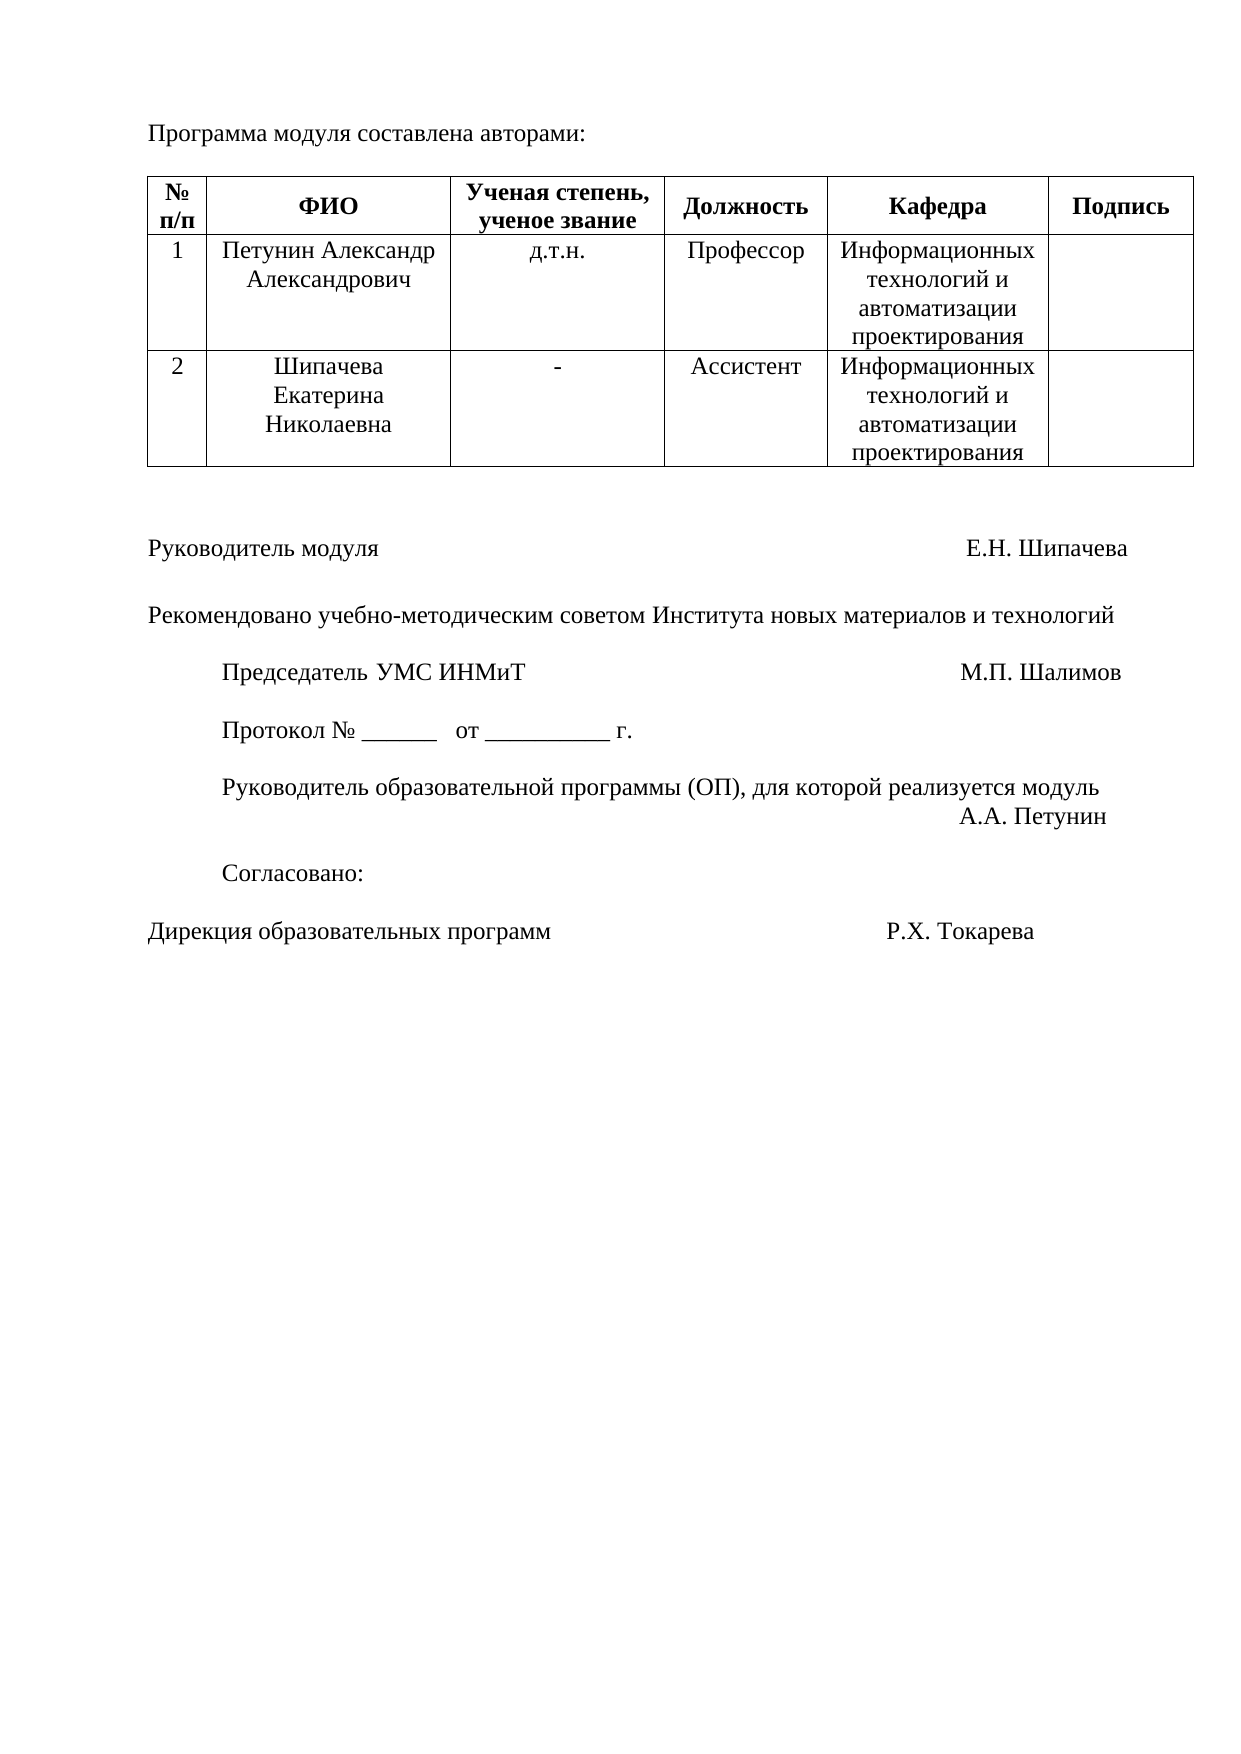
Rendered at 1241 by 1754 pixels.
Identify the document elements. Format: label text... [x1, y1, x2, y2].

text Рекомендовано учебно-методическим советом Института новых материалов и технологий [148, 600, 1152, 628]
table_cell Информационных технологий и автоматизации проектирования [828, 235, 1048, 350]
text Согласовано: [148, 858, 1152, 887]
table_header № п/п [148, 177, 206, 234]
table_cell - [451, 351, 664, 466]
table_cell д.т.н. [451, 235, 664, 350]
table_cell [1049, 235, 1193, 350]
table_header Кафедра [828, 177, 1048, 234]
table_header Подпись [1049, 177, 1193, 234]
table_cell 2 [148, 351, 206, 466]
table_header Ученая степень, ученое звание [451, 177, 664, 234]
table_header ФИО [207, 177, 450, 234]
text Дирекция образовательных программ Р.Х. Токарева [148, 916, 1152, 945]
table_cell Профессор [665, 235, 827, 350]
text Руководитель образовательной программы (ОП), для которой реализуется модуль [148, 772, 1152, 801]
table_header Должность [665, 177, 827, 234]
table_cell Информационных технологий и автоматизации проектирования [828, 351, 1048, 466]
table_cell 1 [148, 235, 206, 350]
text А.А. Петунин [885, 801, 1152, 830]
table_cell Ассистент [665, 351, 827, 466]
text Протокол № ______ от __________ г. [148, 715, 1152, 743]
text Программа модуля составлена авторами: [148, 118, 1152, 147]
text Руководитель модуля Е.Н. Шипачева [148, 533, 1152, 562]
table_cell Петунин Александр Александрович [207, 235, 450, 350]
table_cell [1049, 351, 1193, 466]
table_cell Шипачева Екатерина Николаевна [207, 351, 450, 466]
text Председатель УМС ИНМиТ М.П. Шалимов [148, 657, 1152, 686]
